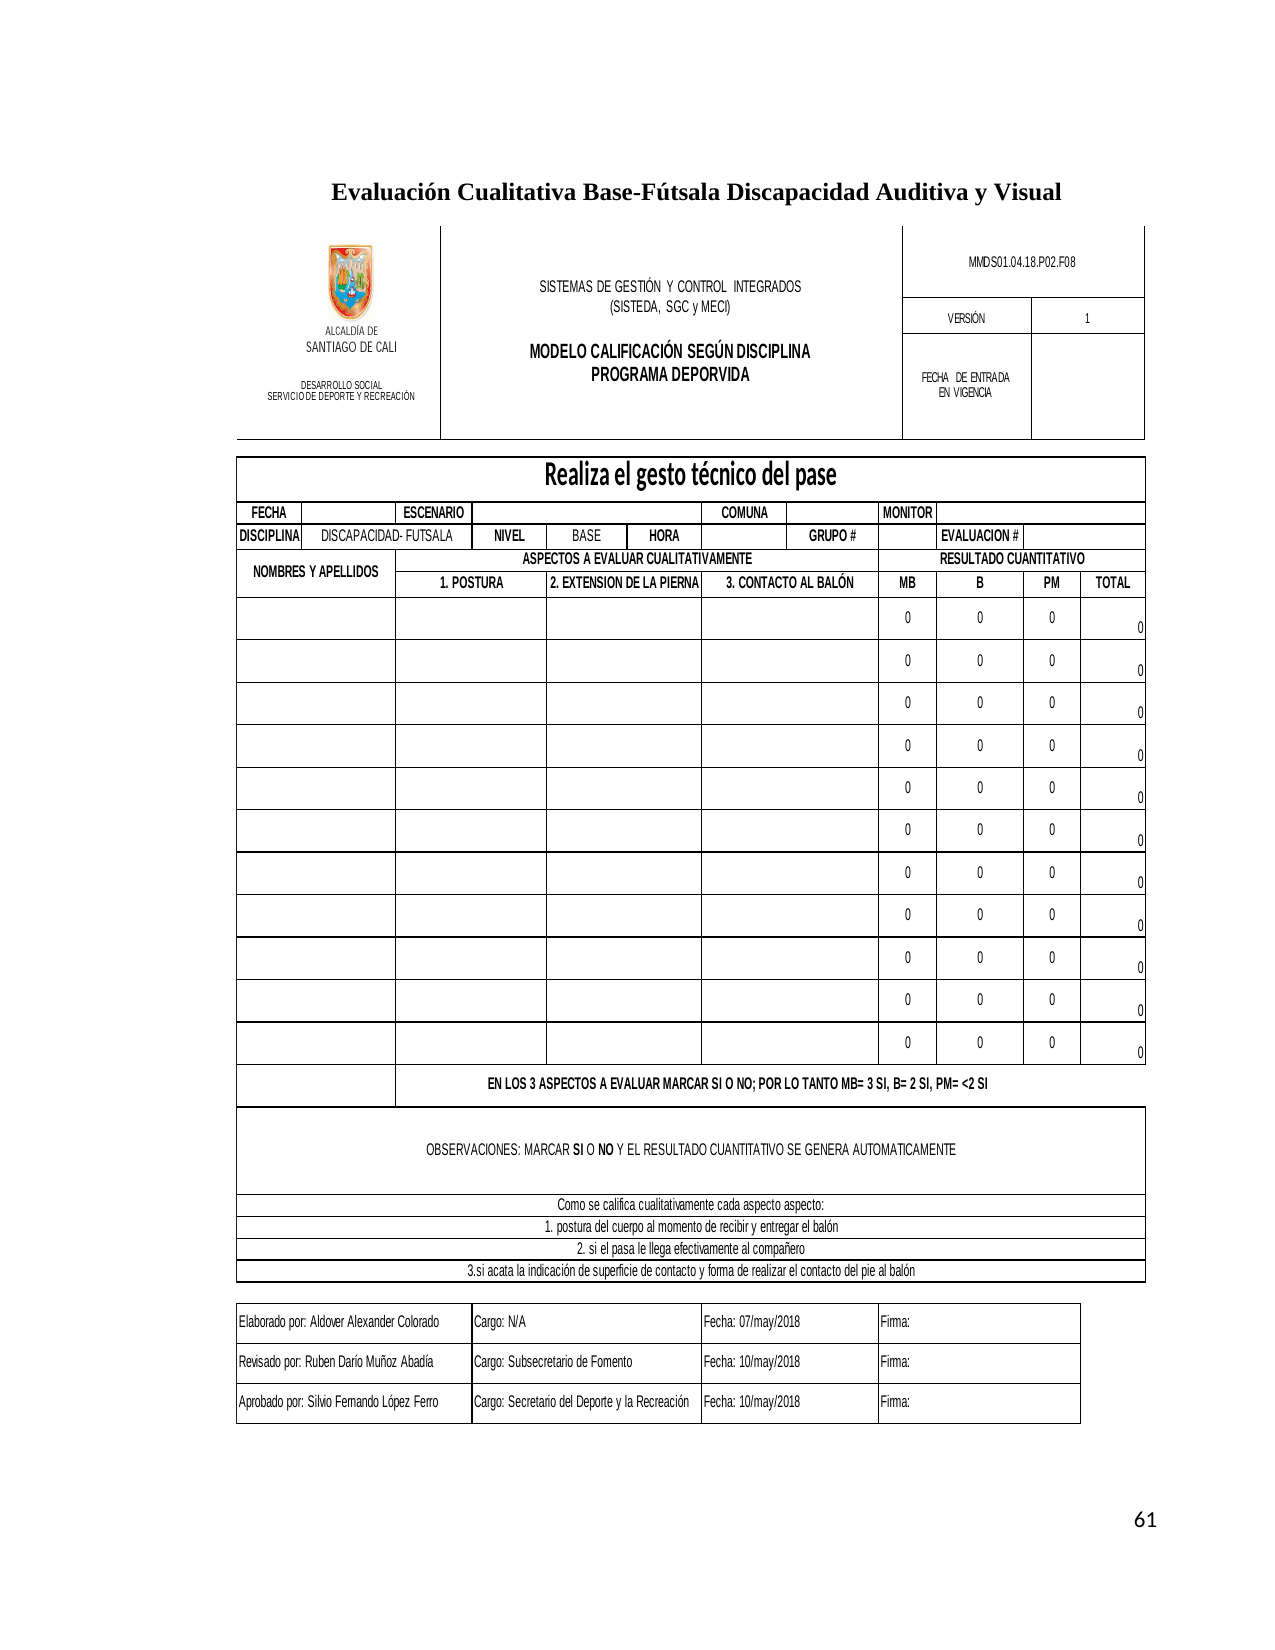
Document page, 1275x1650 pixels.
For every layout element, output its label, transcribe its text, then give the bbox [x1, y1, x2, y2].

text Evaluación Cualitativa Base-Fútsala Discapacidad Auditiva y Visual [236, 177, 1157, 206]
